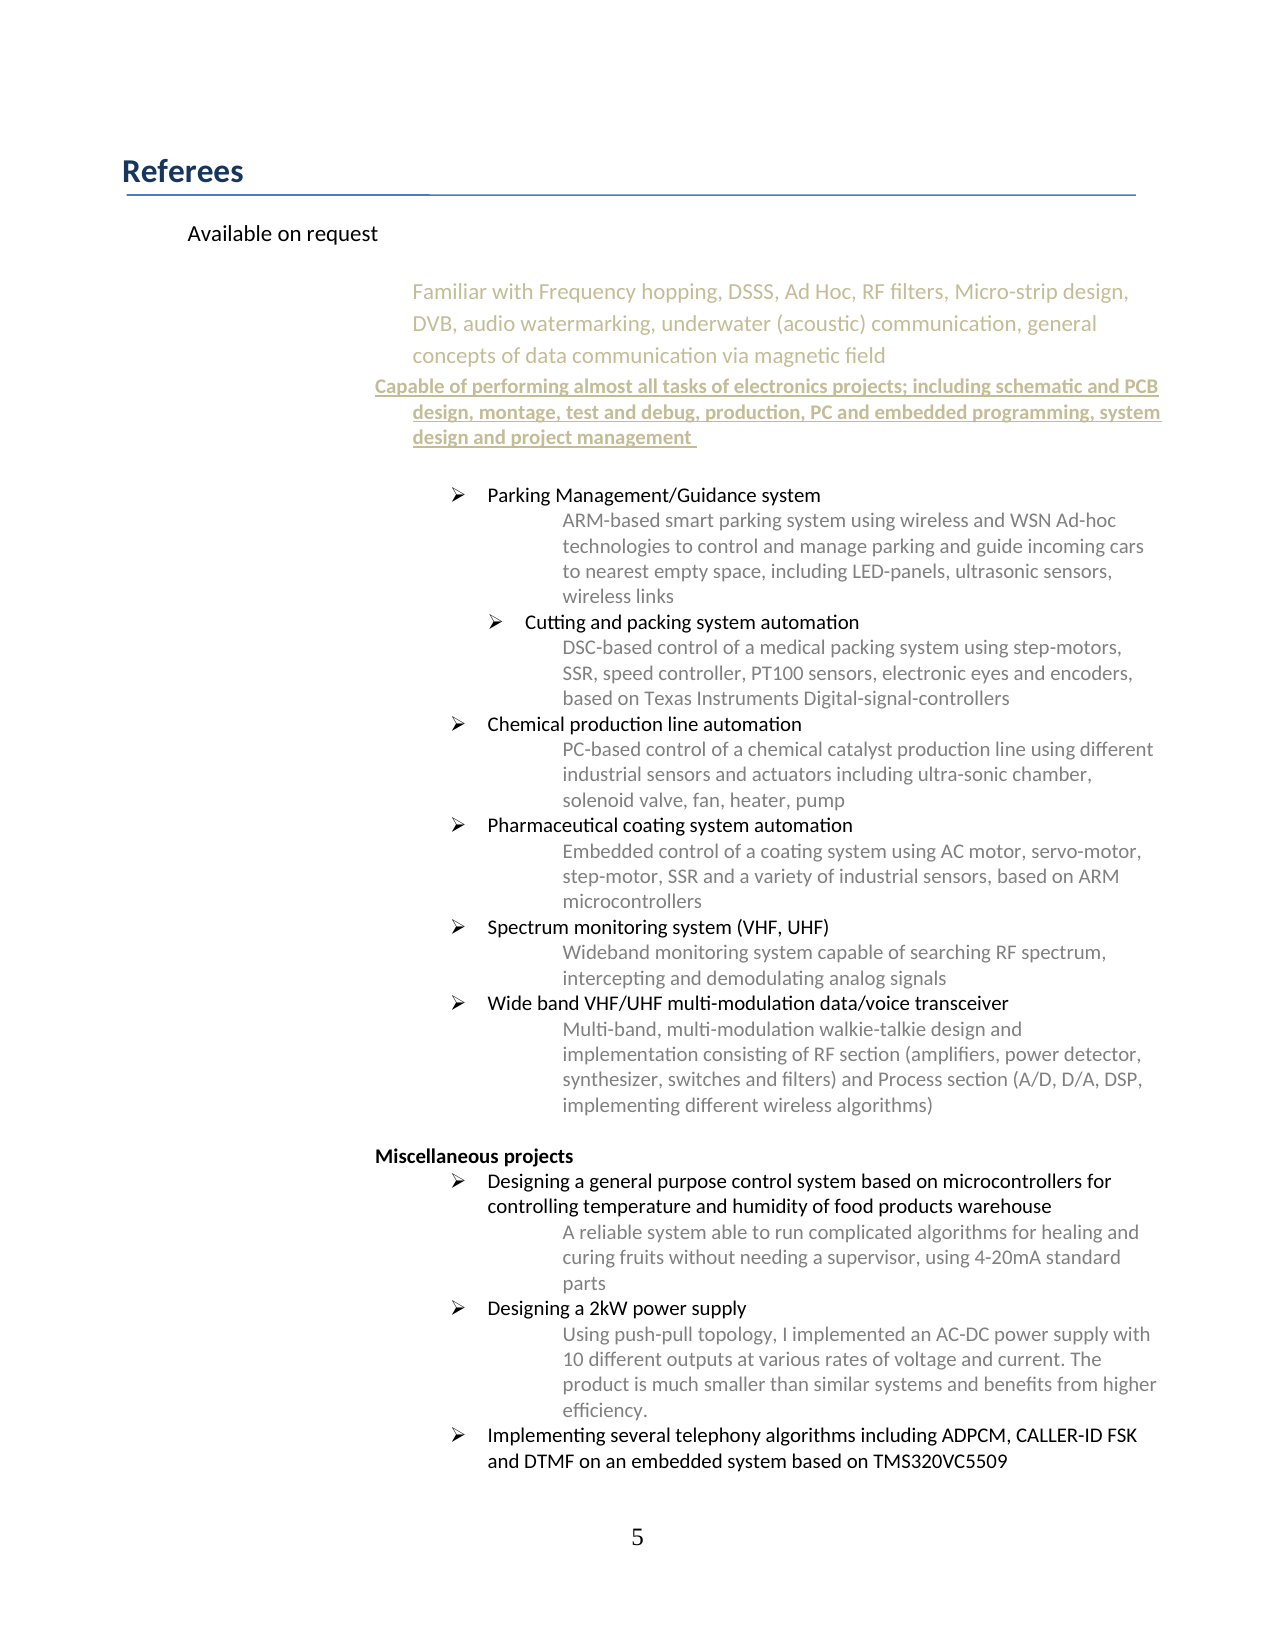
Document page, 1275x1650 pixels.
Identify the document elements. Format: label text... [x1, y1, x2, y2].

text ARM-based smart parking system using wireless and WSN Ad-hoc technologies to control and manage parking and guide incoming cars to nearest empty space, including LED-panels, ultrasonic sensors, wireless links [562, 507, 1162, 609]
text Available on request [187, 219, 1162, 247]
list Parking Management/Guidance system [450, 482, 1162, 507]
list Chemical production line automation [450, 711, 1162, 736]
list Designing a general purpose control system based on microcontrollers for controlling temperature and humidity of food products warehouse [450, 1168, 1162, 1219]
list Spectrum monitoring system (VHF, UHF) [450, 914, 1162, 939]
list DSC-based control of a medical packing system using step-motors, SSR, speed controller, PT100 sensors, electronic eyes and encoders, based on Texas Instruments Digital-signal-controllers [562, 634, 1162, 711]
list Multi-band, multi-modulation walkie-talkie design and implementation consisting of RF section (amplifiers, power detector, synthesizer, switches and filters) and Process section (A/D, D/A, DSP, implementing different wireless algorithms) [562, 1016, 1162, 1117]
list Embedded control of a coating system using AC motor, servo-motor, step-motor, SSR and a variety of industrial sensors, based on ARM microcontrollers [562, 838, 1162, 914]
list Wide band VHF/UHF multi-modulation data/voice transceiver [450, 990, 1162, 1016]
text Referees [122, 150, 1162, 191]
list Using push-pull topology, I implemented an AC-DC power supply with 10 different outputs at various rates of voltage and current. The product is much smaller than similar systems and benefits from higher efficiency. [562, 1321, 1162, 1422]
list Designing a 2kW power supply [450, 1295, 1162, 1321]
list Pharmaceutical coating system automation [450, 812, 1162, 838]
list A reliable system able to run complicated algorithms for healing and curing fruits without needing a supervisor, using 4-20mA standard parts [562, 1219, 1162, 1295]
list Cutting and packing system automation [487, 609, 1162, 634]
text Miscellaneous projects [187, 1143, 1162, 1168]
list PC-based control of a chemical catalyst production line using different industrial sensors and actuators including ultra-sonic chamber, solenoid valve, fan, heater, pump [562, 736, 1162, 812]
text Wideband monitoring system capable of searching RF spectrum, intercepting and demodulating analog signals [562, 939, 1162, 990]
list Implementing several telephony algorithms including ADPCM, CALLER-ID FSK and DTMF on an embedded system based on TMS320VC5509 [450, 1422, 1162, 1473]
text Capable of performing almost all tasks of electronics projects; including schematic and PCB design, montage, test and debug, production, PC and embedded programming, system design and project management [187, 374, 1162, 450]
text Familiar with Frequency hopping, DSSS, Ad Hoc, RF filters, Micro-strip design, DVB, audio watermarking, underwater (acoustic) communication, general concepts of data communication via magnetic field [412, 277, 1162, 369]
